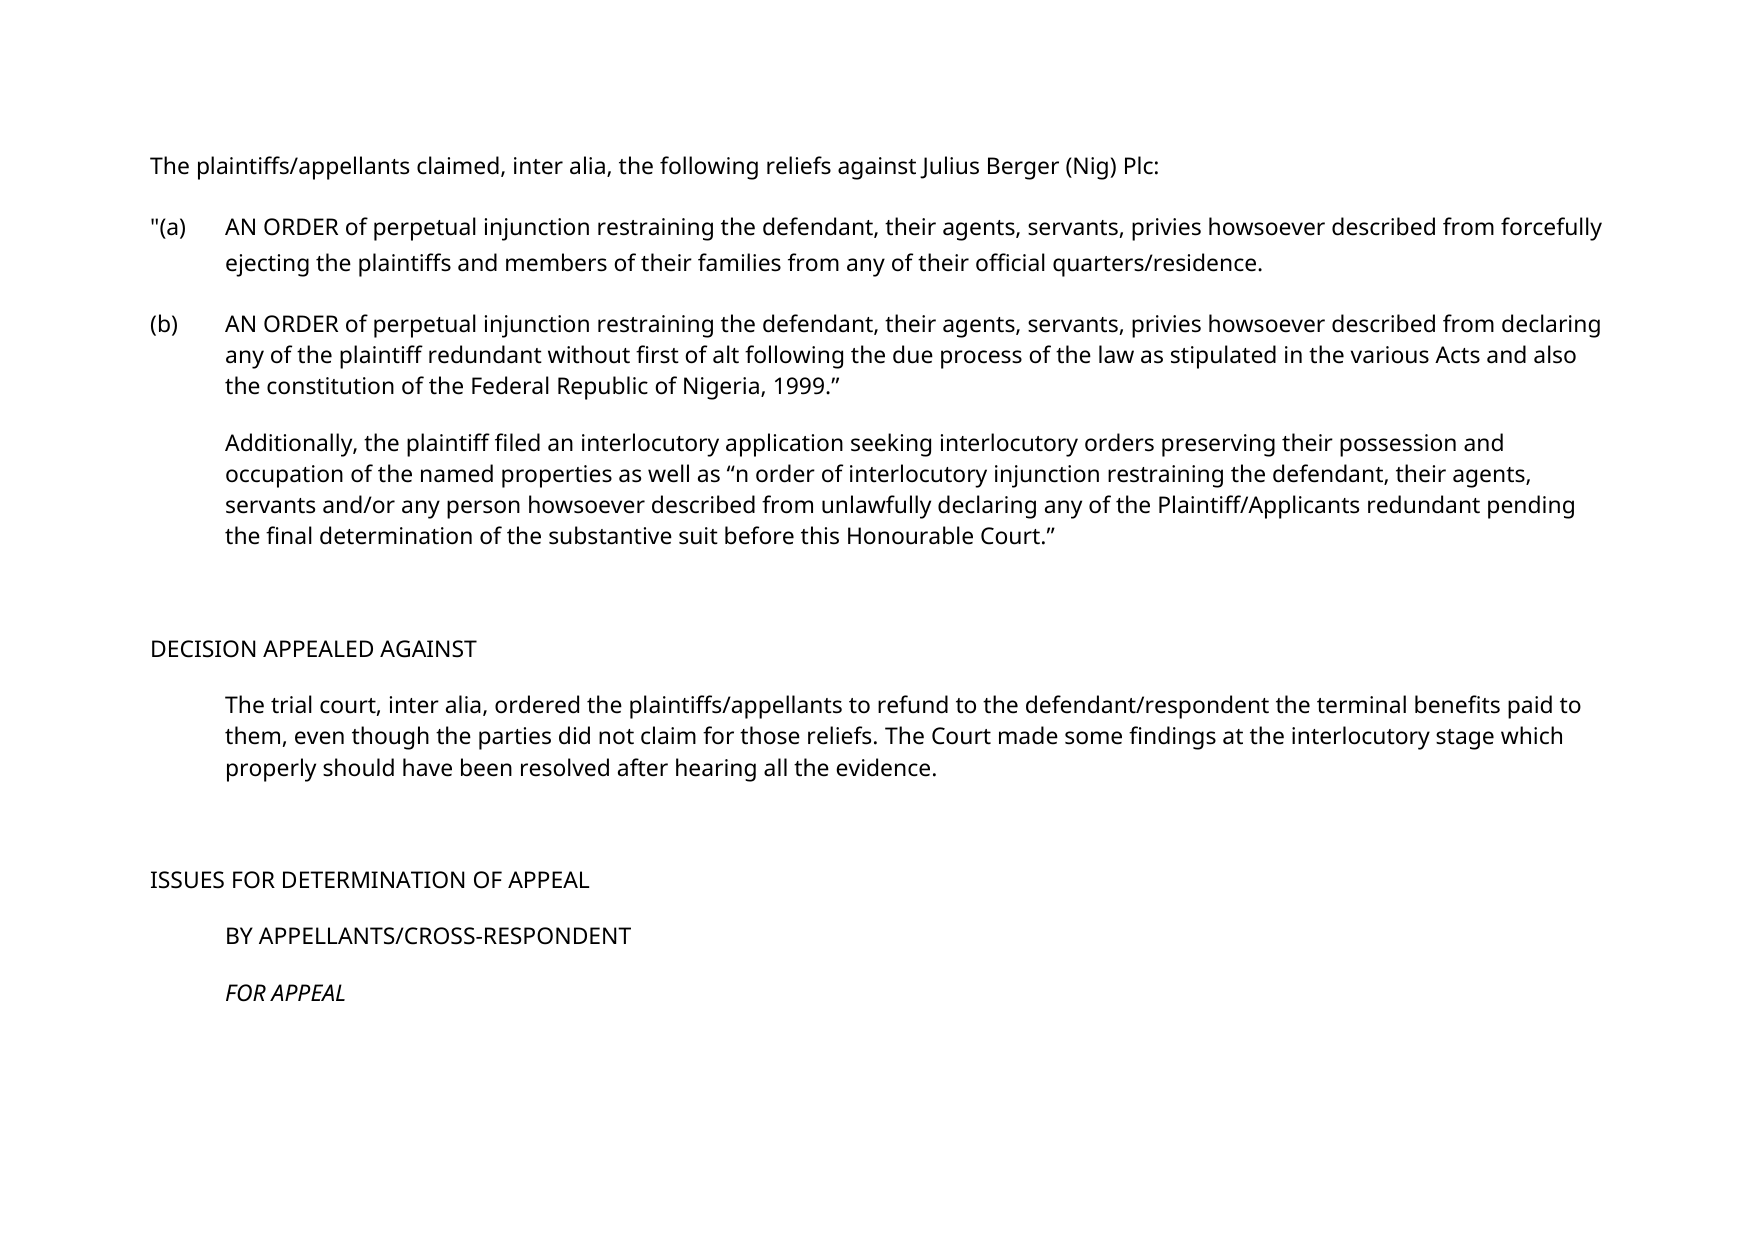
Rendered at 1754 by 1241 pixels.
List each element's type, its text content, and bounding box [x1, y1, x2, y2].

text (b) AN ORDER of perpetual injunction restraining the defendant, their agents, servants, privies howsoever described from declaring any of the plaintiff redundant without first of alt following the due process of the law as stipulated in the various Acts and also the constitution of the Federal Republic of Nigeria, 1999.” [150, 308, 1604, 402]
text DECISION APPEALED AGAINST [150, 633, 1604, 664]
text The trial court, inter alia, ordered the plaintiffs/appellants to refund to the defendant/respondent the terminal benefits paid to them, even though the parties did not claim for those reliefs. The Court made some findings at the interlocutory stage which properly should have been resolved after hearing all the evidence. [150, 689, 1604, 783]
text The plaintiffs/appellants claimed, inter alia, the following reliefs against Julius Berger (Nig) Plc: [150, 150, 1604, 181]
text BY APPELLANTS/CROSS-RESPONDENT [150, 920, 1604, 952]
text FOR APPEAL [150, 977, 1604, 1008]
text ISSUES FOR DETERMINATION OF APPEAL [150, 864, 1604, 895]
text "(a) AN ORDER of perpetual injunction restraining the defendant, their agents, servants, privies howsoever described from forcefully ejecting the plaintiffs and members of their families from any of their official quarters/residence. [150, 211, 1604, 278]
text Additionally, the plaintiff filed an interlocutory application seeking interlocutory orders preserving their possession and occupation of the named properties as well as “n order of interlocutory injunction restraining the defendant, their agents, servants and/or any person howsoever described from unlawfully declaring any of the Plaintiff/Applicants redundant pending the final determination of the substantive suit before this Honourable Court.” [150, 427, 1604, 552]
